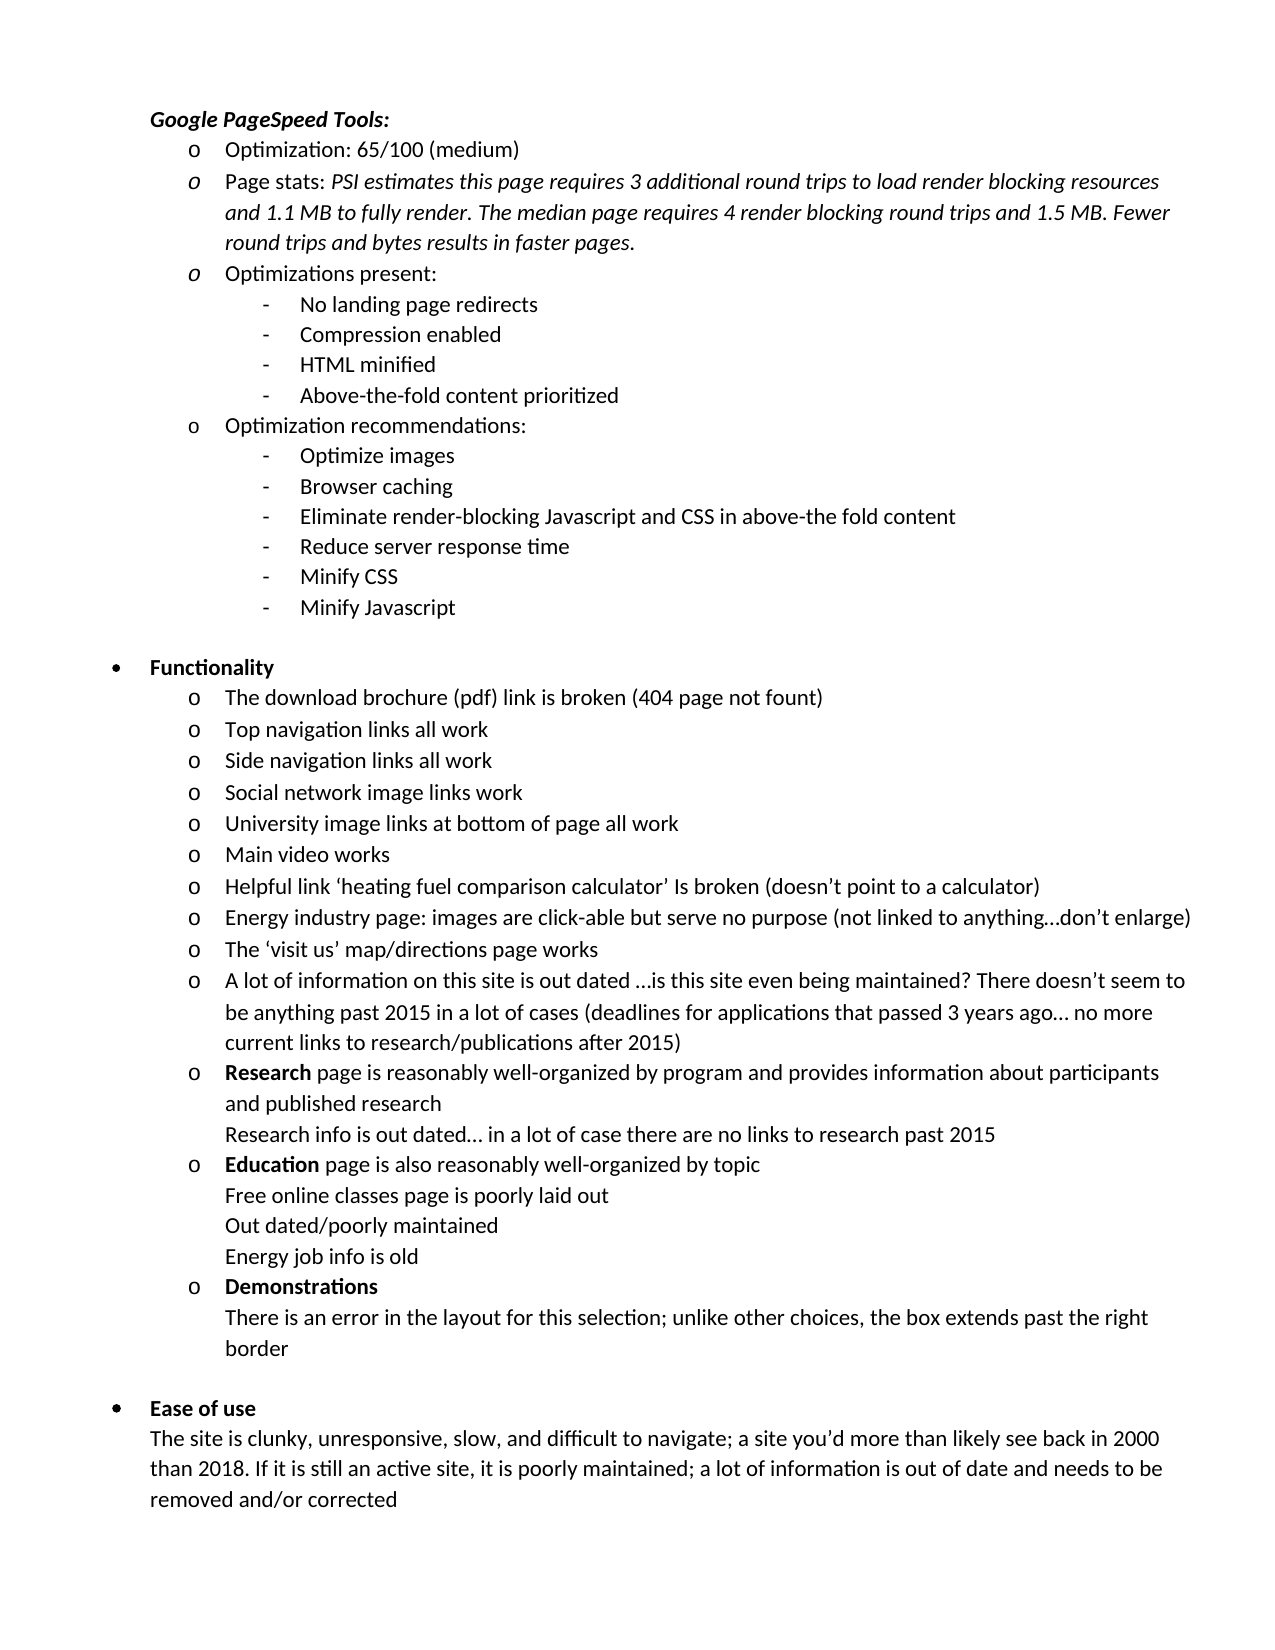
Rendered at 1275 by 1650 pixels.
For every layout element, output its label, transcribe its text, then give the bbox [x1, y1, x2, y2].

list No landing page redirects [262, 290, 1200, 318]
list The site is clunky, unresponsive, slow, and difficult to navigate; a site you’d more than likely see back in 2000 than 2018. If it is still an active site, it is poorly maintained; a lot of information is out of date and needs to be removed and/or corrected [150, 1424, 1200, 1513]
list Google PageSpeed Tools: [150, 105, 1200, 133]
list Optimization: 65/100 (medium) [187, 135, 1200, 164]
list Page stats: PSI estimates this page requires 3 additional round trips to load render blocking resources and 1.1 MB to fully render. The median page requires 4 render blocking round trips and 1.5 MB. Fewer round trips and bytes results in faster pages. [187, 167, 1200, 256]
list Minify Javascript [262, 593, 1200, 621]
list HTML minified [262, 351, 1200, 378]
list Energy job info is old [225, 1242, 1200, 1270]
list A lot of information on this site is out dated …is this site even being maintained? There doesn’t seem to be anything past 2015 in a lot of cases (deadlines for applications that passed 3 years ago… no more current links to research/publications after 2015) [187, 966, 1200, 1056]
list Education page is also reasonably well-organized by topic [187, 1150, 1200, 1179]
list Optimizations present: [187, 259, 1200, 288]
list Energy industry page: images are click-able but serve no purpose (not linked to anything…don’t enlarge) [187, 903, 1200, 933]
list Optimize images [262, 442, 1200, 470]
list Above-the-fold content prioritized [262, 381, 1200, 409]
list Research info is out dated… in a lot of case there are no links to research past 2015 [225, 1120, 1200, 1148]
list Optimization recommendations: [187, 411, 1200, 439]
list Eliminate render-blocking Javascript and CSS in above-the fold content [262, 502, 1200, 530]
list Out dated/poorly maintained [225, 1212, 1200, 1240]
list Compression enabled [262, 320, 1200, 348]
list Main video works [187, 841, 1200, 870]
list Browser caching [262, 472, 1200, 500]
list Social network image links work [187, 778, 1200, 807]
list The download brochure (pdf) link is broken (404 page not fount) [187, 683, 1200, 712]
list Minify CSS [262, 562, 1200, 591]
list Side navigation links all work [187, 746, 1200, 775]
list There is an error in the layout for this selection; unlike other choices, the box extends past the right border [225, 1303, 1200, 1362]
list Free online classes page is poorly laid out [225, 1181, 1200, 1209]
list Reduce server response time [262, 532, 1200, 560]
list Ease of use [112, 1394, 1200, 1422]
list Research page is reasonably well-organized by program and provides information about participants and published research [187, 1058, 1200, 1118]
list Demonstrations [187, 1272, 1200, 1301]
list Top navigation links all work [187, 715, 1200, 744]
list University image links at bottom of page all work [187, 809, 1200, 838]
list The ‘visit us’ map/directions page works [187, 935, 1200, 964]
list Functionality [112, 653, 1200, 681]
list Helpful link ‘heating fuel comparison calculator’ Is broken (doesn’t point to a calculator) [187, 872, 1200, 901]
